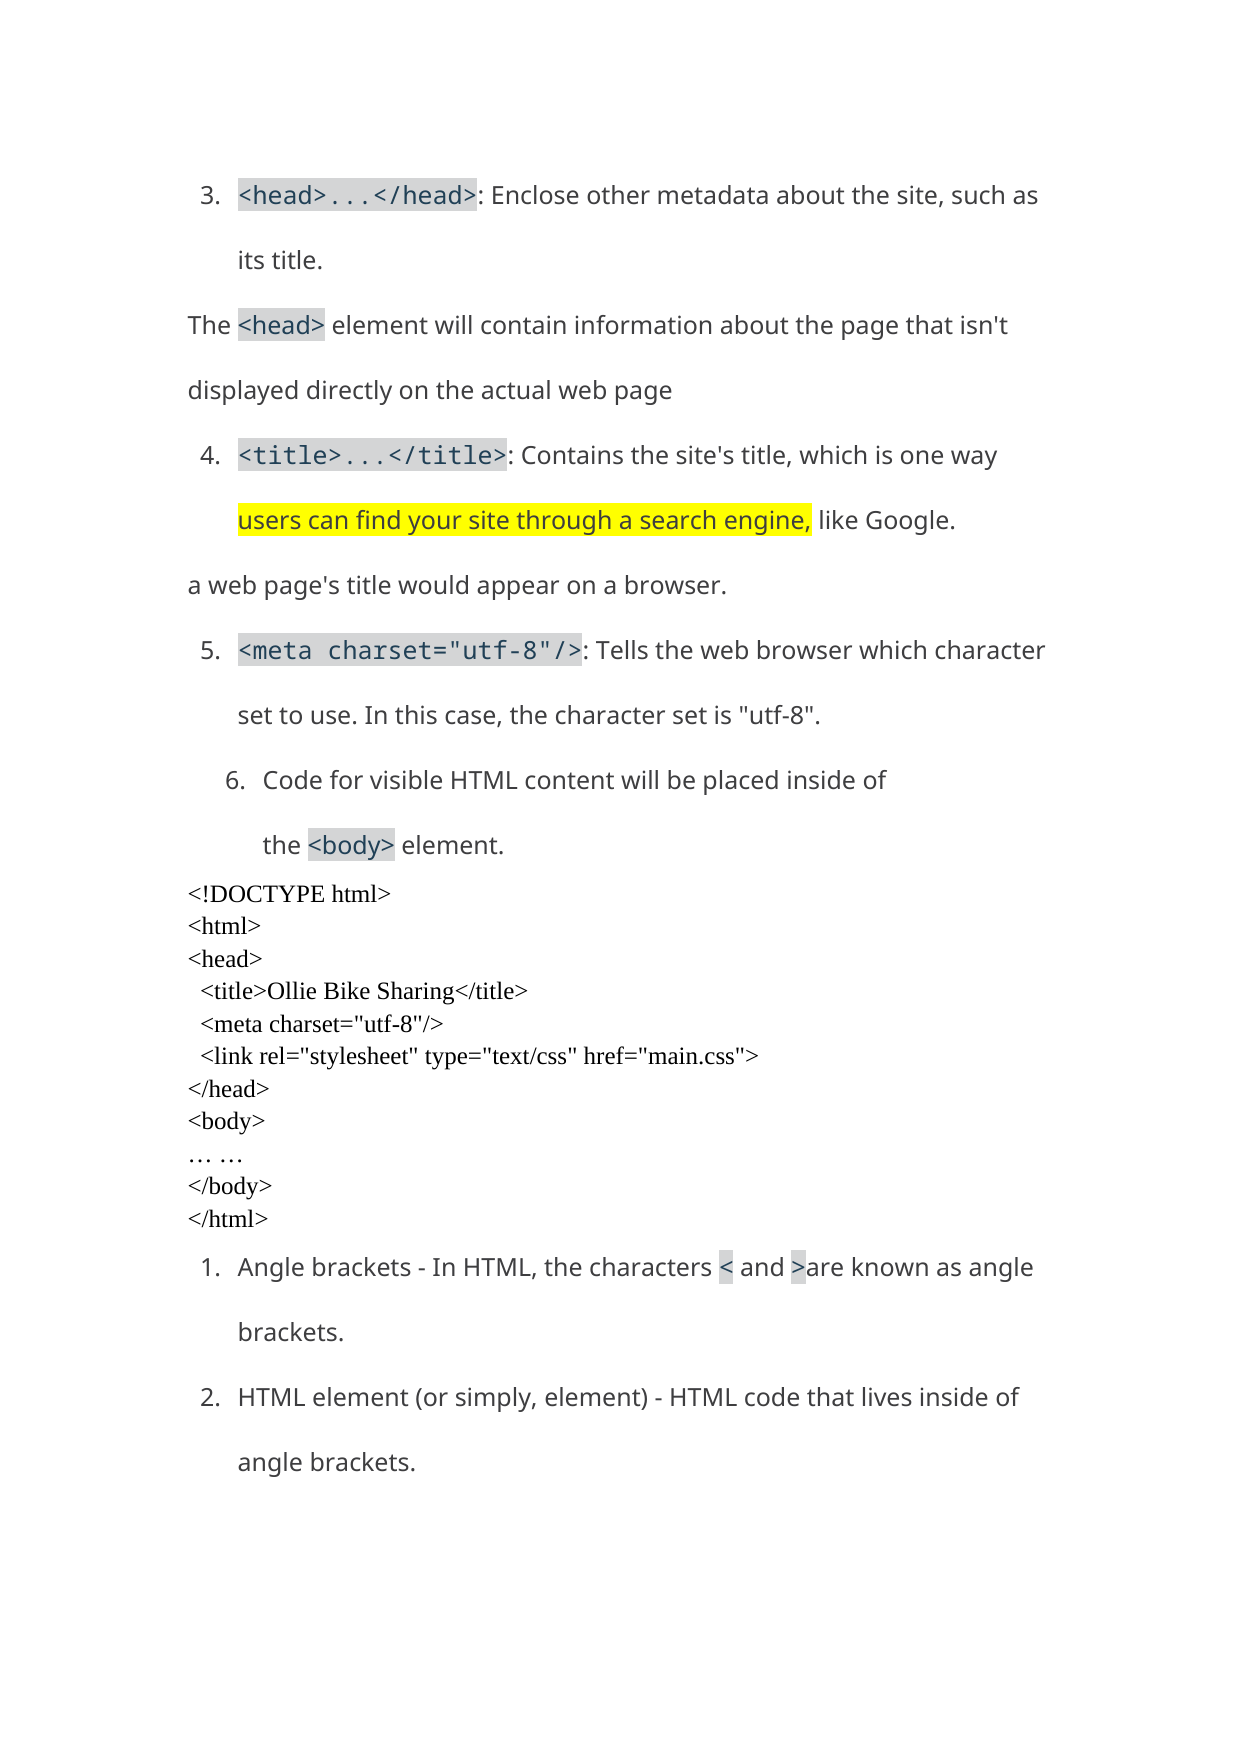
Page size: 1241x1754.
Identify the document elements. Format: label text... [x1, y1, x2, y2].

list <meta charset="utf-8"/>: Tells the web browser which character set to use. In this case, the character set is "utf-8". [200, 617, 1053, 747]
list HTML element (or simply, element) - HTML code that lives inside of angle brackets. [200, 1364, 1053, 1494]
list Angle brackets - In HTML, the characters < and >are known as angle brackets. [200, 1234, 1053, 1364]
text The <head> element will contain information about the page that isn't displayed directly on the actual web page [187, 292, 1053, 422]
text a web page's title would appear on a browser. [187, 552, 1053, 617]
text <!DOCTYPE html> [187, 877, 1053, 909]
text </head> [187, 1072, 1053, 1104]
text <body> [187, 1104, 1053, 1137]
text </html> [187, 1202, 1053, 1234]
list <title>...</title>: Contains the site's title, which is one way users can find your site through a search engine, like Google. [200, 422, 1053, 552]
list <head>...</head>: Enclose other metadata about the site, such as its title. [200, 162, 1053, 292]
text </body> [187, 1169, 1053, 1202]
text <link rel="stylesheet" type="text/css" href="main.css"> [187, 1039, 1053, 1072]
text <head> [187, 942, 1053, 974]
text <meta charset="utf-8"/> [187, 1007, 1053, 1039]
text <html> [187, 909, 1053, 942]
list Code for visible HTML content will be placed inside of the <body> element. [225, 747, 1053, 877]
text <title>Ollie Bike Sharing</title> [187, 974, 1053, 1007]
text … … [187, 1137, 1053, 1169]
